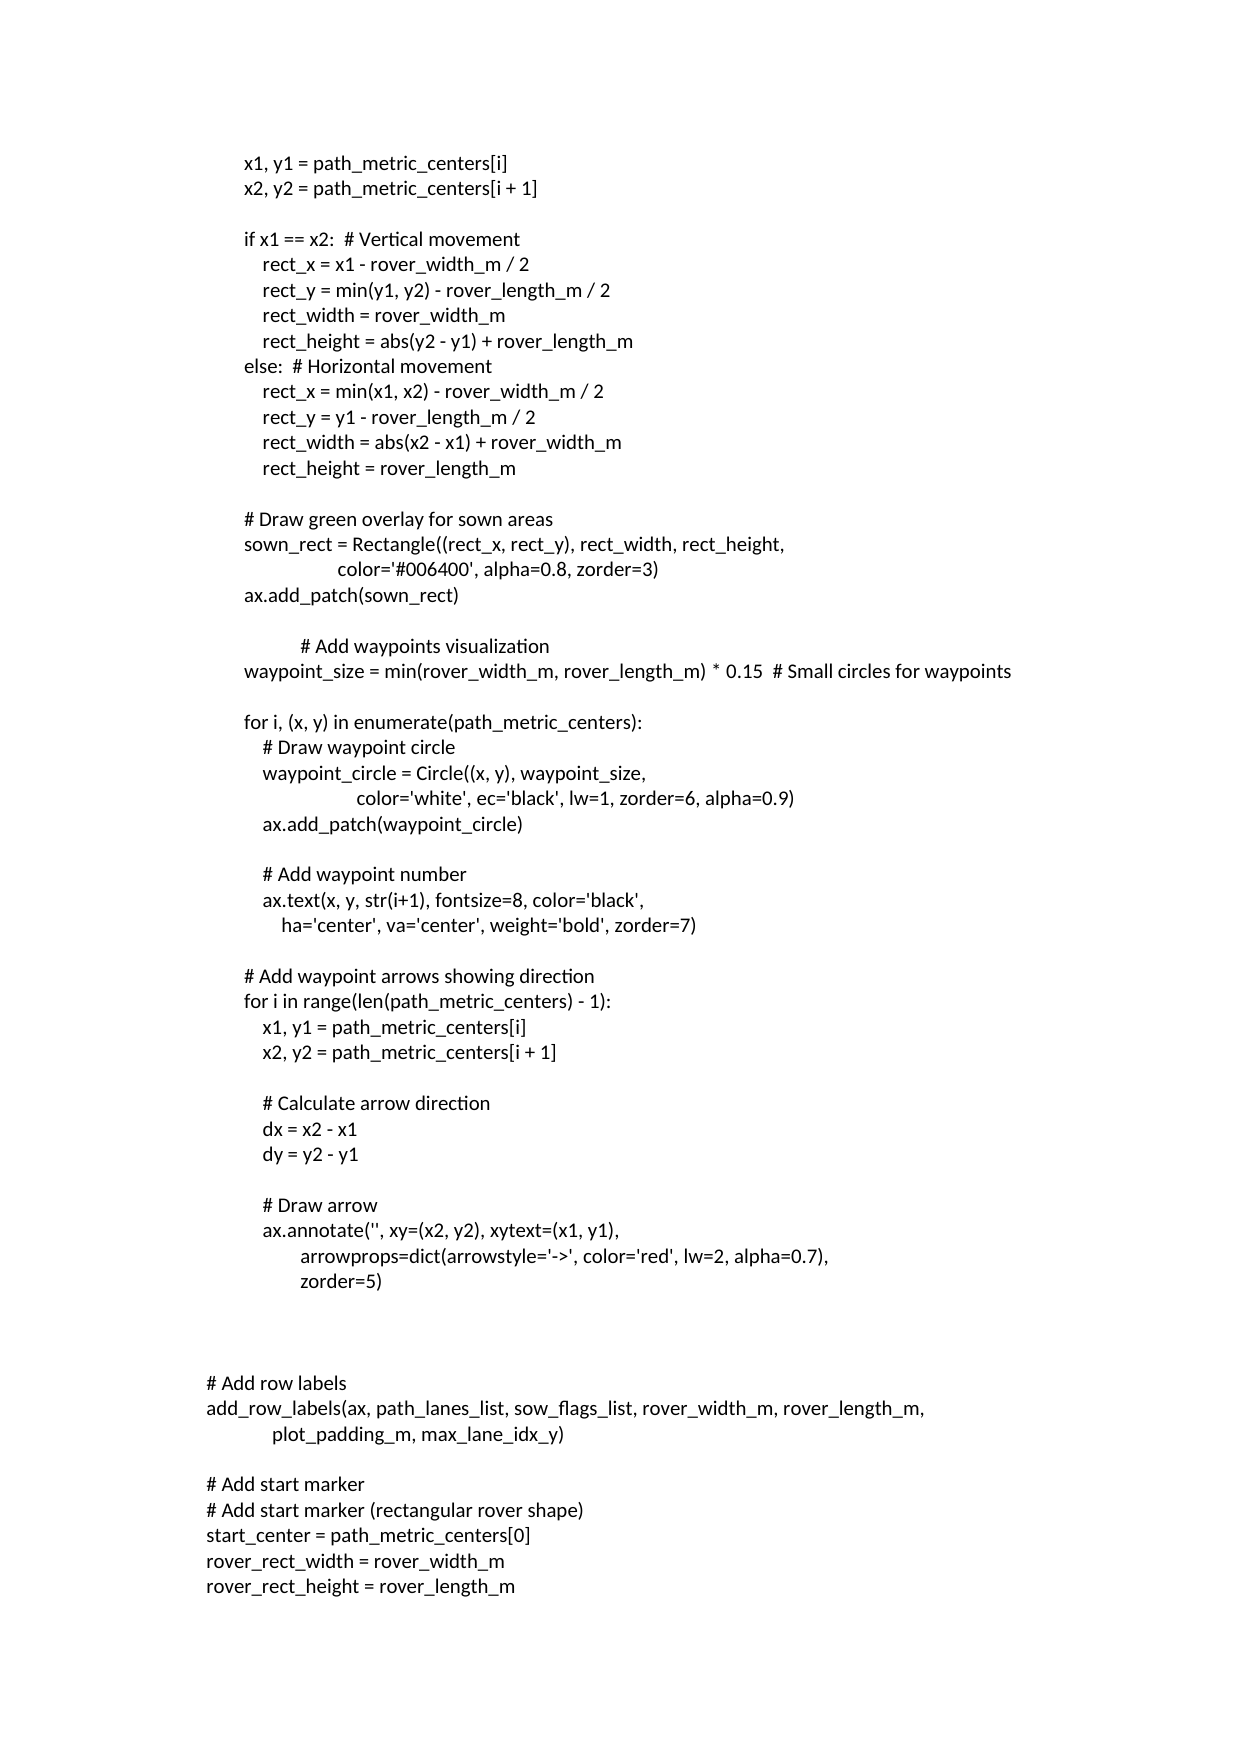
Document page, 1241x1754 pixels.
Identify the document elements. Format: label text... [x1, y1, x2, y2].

text dx = x2 - x1 [187, 1116, 1053, 1141]
text rect_height = rover_length_m [187, 455, 1053, 480]
text waypoint_size = min(rover_width_m, rover_length_m) * 0.15 # Small circles for waypoints [187, 658, 1053, 684]
text for i, (x, y) in enumerate(path_metric_centers): [187, 709, 1053, 734]
text waypoint_circle = Circle((x, y), waypoint_size, [187, 760, 1053, 785]
text ax.add_patch(sown_rect) [187, 582, 1053, 607]
text color='white', ec='black', lw=1, zorder=6, alpha=0.9) [187, 785, 1053, 811]
text dy = y2 - y1 [187, 1141, 1053, 1167]
text zorder=5) [187, 1268, 1053, 1294]
text arrowprops=dict(arrowstyle='->', color='red', lw=2, alpha=0.7), [187, 1243, 1053, 1268]
text x1, y1 = path_metric_centers[i] [187, 1014, 1053, 1039]
text ax.add_patch(waypoint_circle) [187, 811, 1053, 836]
text # Add start marker (rectangular rover shape) [187, 1497, 1053, 1522]
text # Add start marker [187, 1472, 1053, 1497]
text rover_rect_height = rover_length_m [187, 1573, 1053, 1599]
text if x1 == x2: # Vertical movement [187, 226, 1053, 252]
text rect_y = y1 - rover_length_m / 2 [187, 404, 1053, 429]
text # Add row labels [187, 1370, 1053, 1395]
text plot_padding_m, max_lane_idx_y) [187, 1421, 1053, 1446]
text rect_y = min(y1, y2) - rover_length_m / 2 [187, 277, 1053, 302]
text rect_width = rover_width_m [187, 302, 1053, 328]
text x1, y1 = path_metric_centers[i] [187, 150, 1053, 175]
text rect_width = abs(x2 - x1) + rover_width_m [187, 429, 1053, 455]
text ax.text(x, y, str(i+1), fontsize=8, color='black', [187, 887, 1053, 912]
text add_row_labels(ax, path_lanes_list, sow_flags_list, rover_width_m, rover_length_m, [187, 1395, 1053, 1421]
text else: # Horizontal movement [187, 353, 1053, 379]
text x2, y2 = path_metric_centers[i + 1] [187, 1039, 1053, 1065]
text ax.annotate('', xy=(x2, y2), xytext=(x1, y1), [187, 1217, 1053, 1243]
text color='#006400', alpha=0.8, zorder=3) [187, 557, 1053, 582]
text rect_x = x1 - rover_width_m / 2 [187, 252, 1053, 277]
text # Add waypoint arrows showing direction [187, 963, 1053, 989]
text # Draw green overlay for sown areas [187, 506, 1053, 531]
text for i in range(len(path_metric_centers) - 1): [187, 989, 1053, 1014]
text x2, y2 = path_metric_centers[i + 1] [187, 175, 1053, 201]
text # Add waypoints visualization [187, 633, 1053, 658]
text start_center = path_metric_centers[0] [187, 1522, 1053, 1548]
text # Calculate arrow direction [187, 1090, 1053, 1116]
text rect_height = abs(y2 - y1) + rover_length_m [187, 328, 1053, 353]
text ha='center', va='center', weight='bold', zorder=7) [187, 912, 1053, 938]
text rover_rect_width = rover_width_m [187, 1548, 1053, 1573]
text # Add waypoint number [187, 862, 1053, 887]
text # Draw arrow [187, 1192, 1053, 1217]
text # Draw waypoint circle [187, 734, 1053, 760]
text rect_x = min(x1, x2) - rover_width_m / 2 [187, 379, 1053, 404]
text sown_rect = Rectangle((rect_x, rect_y), rect_width, rect_height, [187, 531, 1053, 557]
